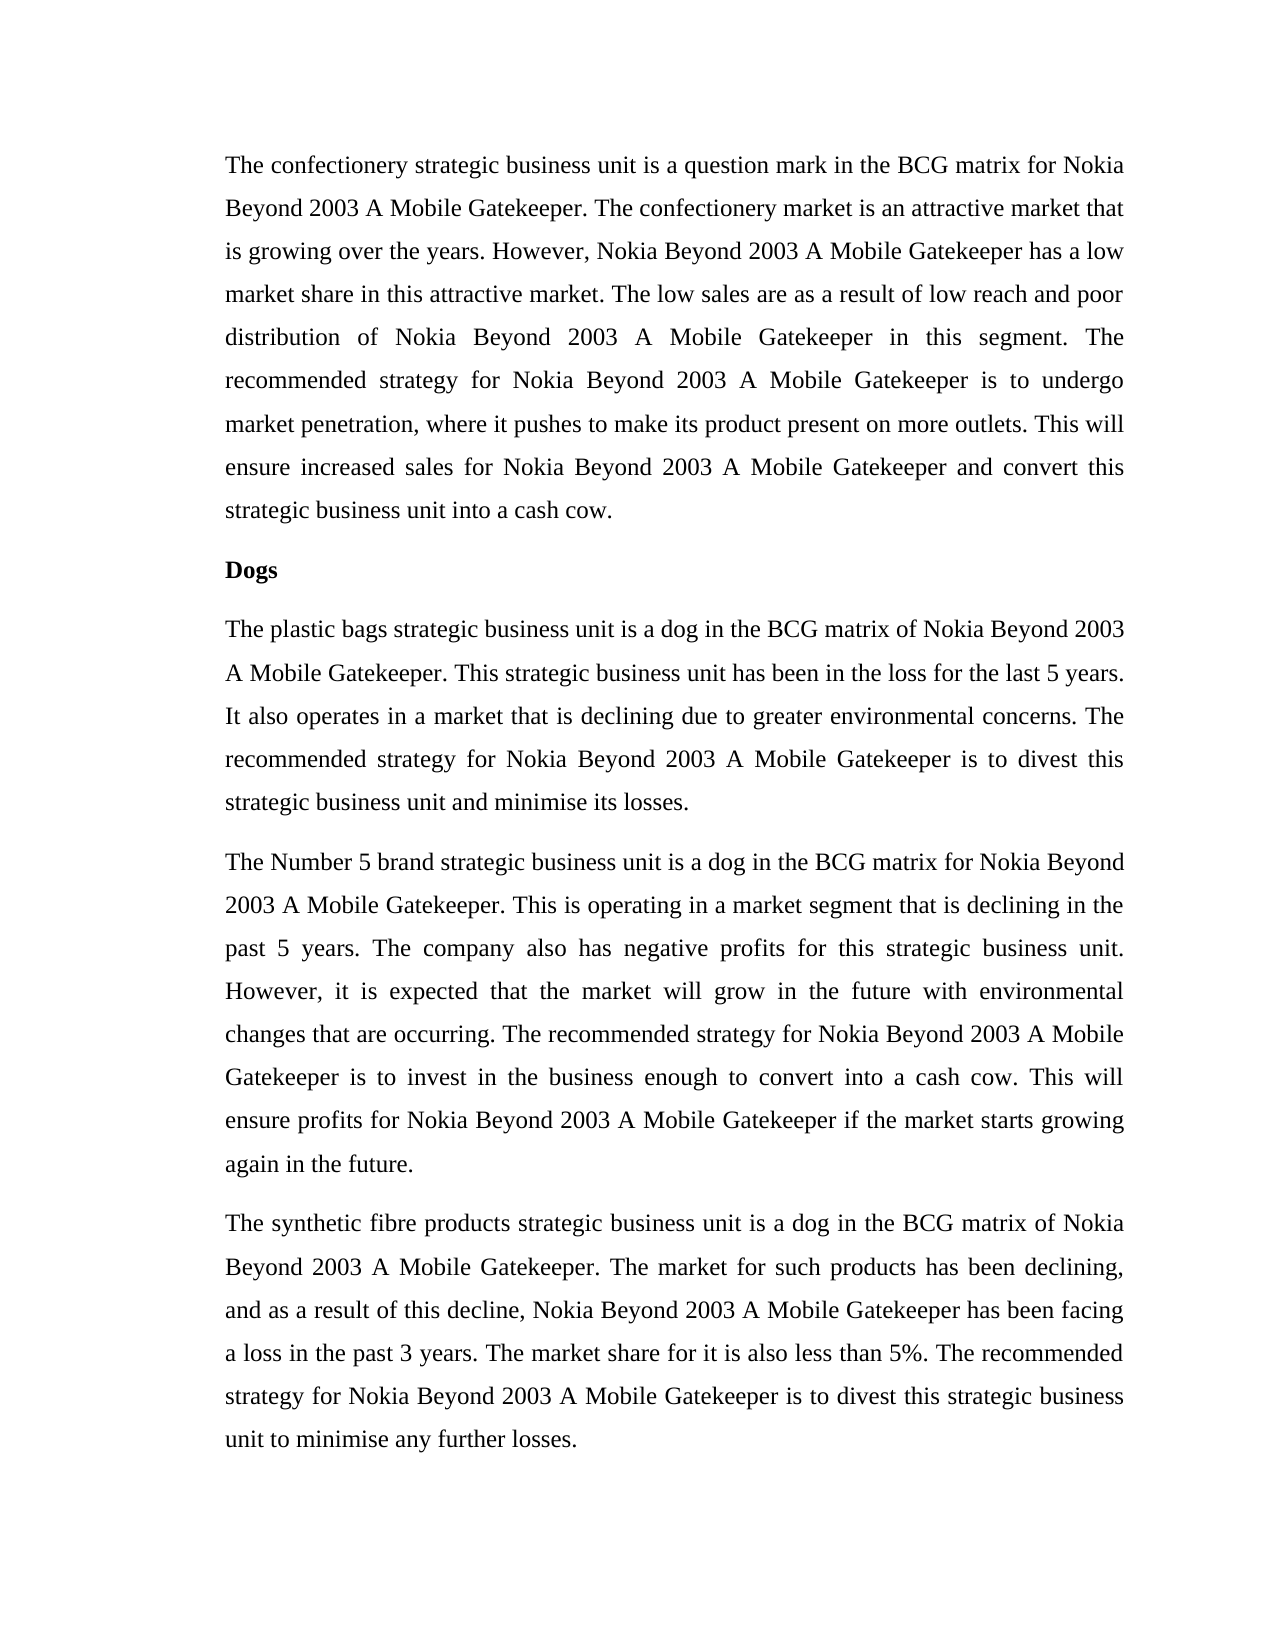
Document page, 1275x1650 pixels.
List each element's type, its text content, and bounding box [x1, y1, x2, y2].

text The plastic bags strategic business unit is a dog in the BCG matrix of Nokia Beyond 2003 A Mobile Gatekeeper. This strategic business unit has been in the loss for the last 5 years. It also operates in a market that is declining due to greater environmental concerns. The recommended strategy for Nokia Beyond 2003 A Mobile Gatekeeper is to divest this strategic business unit and minimise its losses. [225, 614, 1125, 816]
text The synthetic fibre products strategic business unit is a dog in the BCG matrix of Nokia Beyond 2003 A Mobile Gatekeeper. The market for such products has been declining, and as a result of this decline, Nokia Beyond 2003 A Mobile Gatekeeper has been facing a loss in the past 3 years. The market share for it is also less than 5%. The recommended strategy for Nokia Beyond 2003 A Mobile Gatekeeper is to divest this strategic business unit to minimise any further losses. [225, 1208, 1125, 1453]
text The confectionery strategic business unit is a question mark in the BCG matrix for Nokia Beyond 2003 A Mobile Gatekeeper. The confectionery market is an attractive market that is growing over the years. However, Nokia Beyond 2003 A Mobile Gatekeeper has a low market share in this attractive market. The low sales are as a result of low reach and poor distribution of Nokia Beyond 2003 A Mobile Gatekeeper in this segment. The recommended strategy for Nokia Beyond 2003 A Mobile Gatekeeper is to undergo market penetration, where it pushes to make its product present on more outlets. This will ensure increased sales for Nokia Beyond 2003 A Mobile Gatekeeper and convert this strategic business unit into a cash cow. [225, 150, 1125, 524]
text The Number 5 brand strategic business unit is a dog in the BCG matrix for Nokia Beyond 2003 A Mobile Gatekeeper. This is operating in a market segment that is declining in the past 5 years. The company also has negative profits for this strategic business unit. However, it is expected that the market will grow in the future with environmental changes that are occurring. The recommended strategy for Nokia Beyond 2003 A Mobile Gatekeeper is to invest in the business enough to convert into a cash cow. This will ensure profits for Nokia Beyond 2003 A Mobile Gatekeeper if the market starts growing again in the future. [225, 847, 1125, 1177]
text Dogs [225, 555, 1125, 583]
